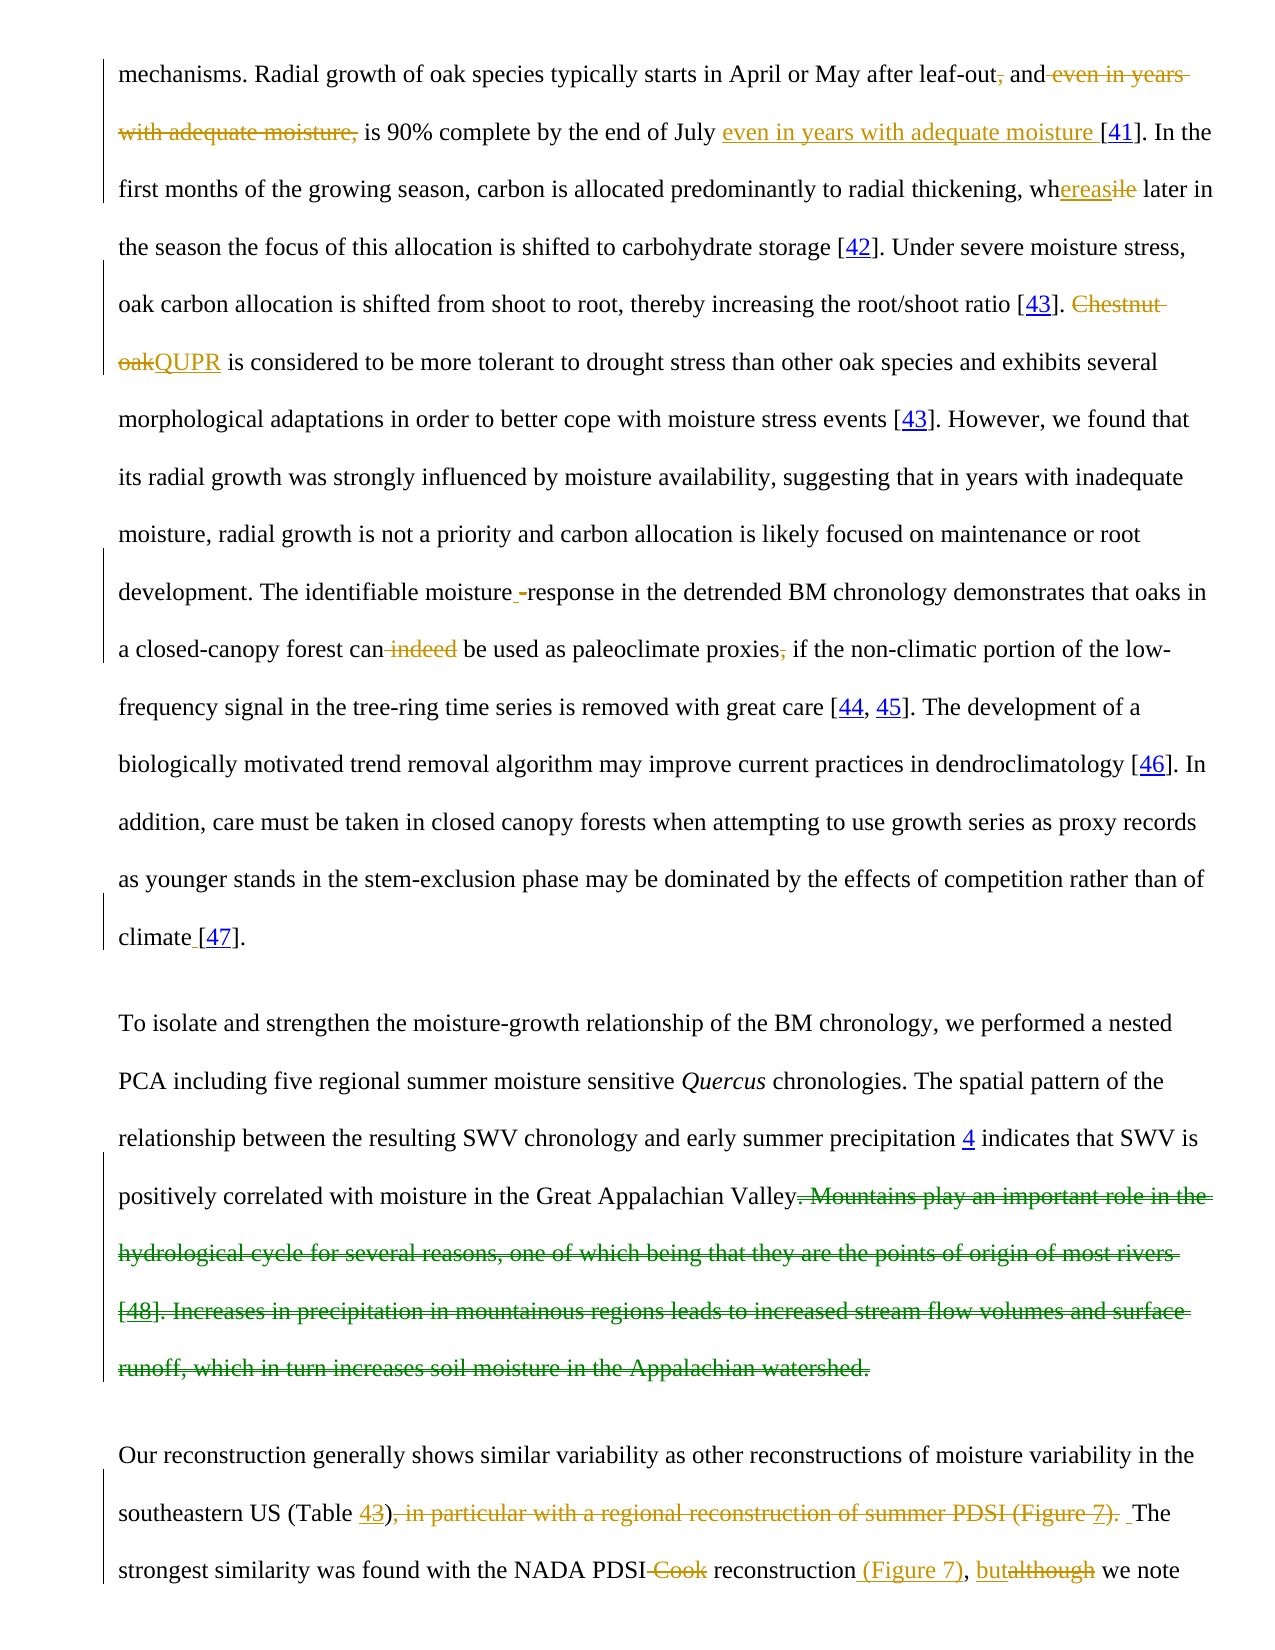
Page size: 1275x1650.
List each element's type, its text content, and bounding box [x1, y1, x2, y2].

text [118, 59, 1216, 950]
text To isolate and strengthen the moisture-growth relationship of the BM chronology, we performed a nested PCA including five regional summer moisture sensitive Quercus chronologies. The spatial pattern of the relationship between the resulting SWV chronology and early summer precipitation 4 indicates that SWV is positively correlated with moisture in the Great Appalachian Valley [118, 1008, 1216, 1382]
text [118, 1441, 1216, 1584]
